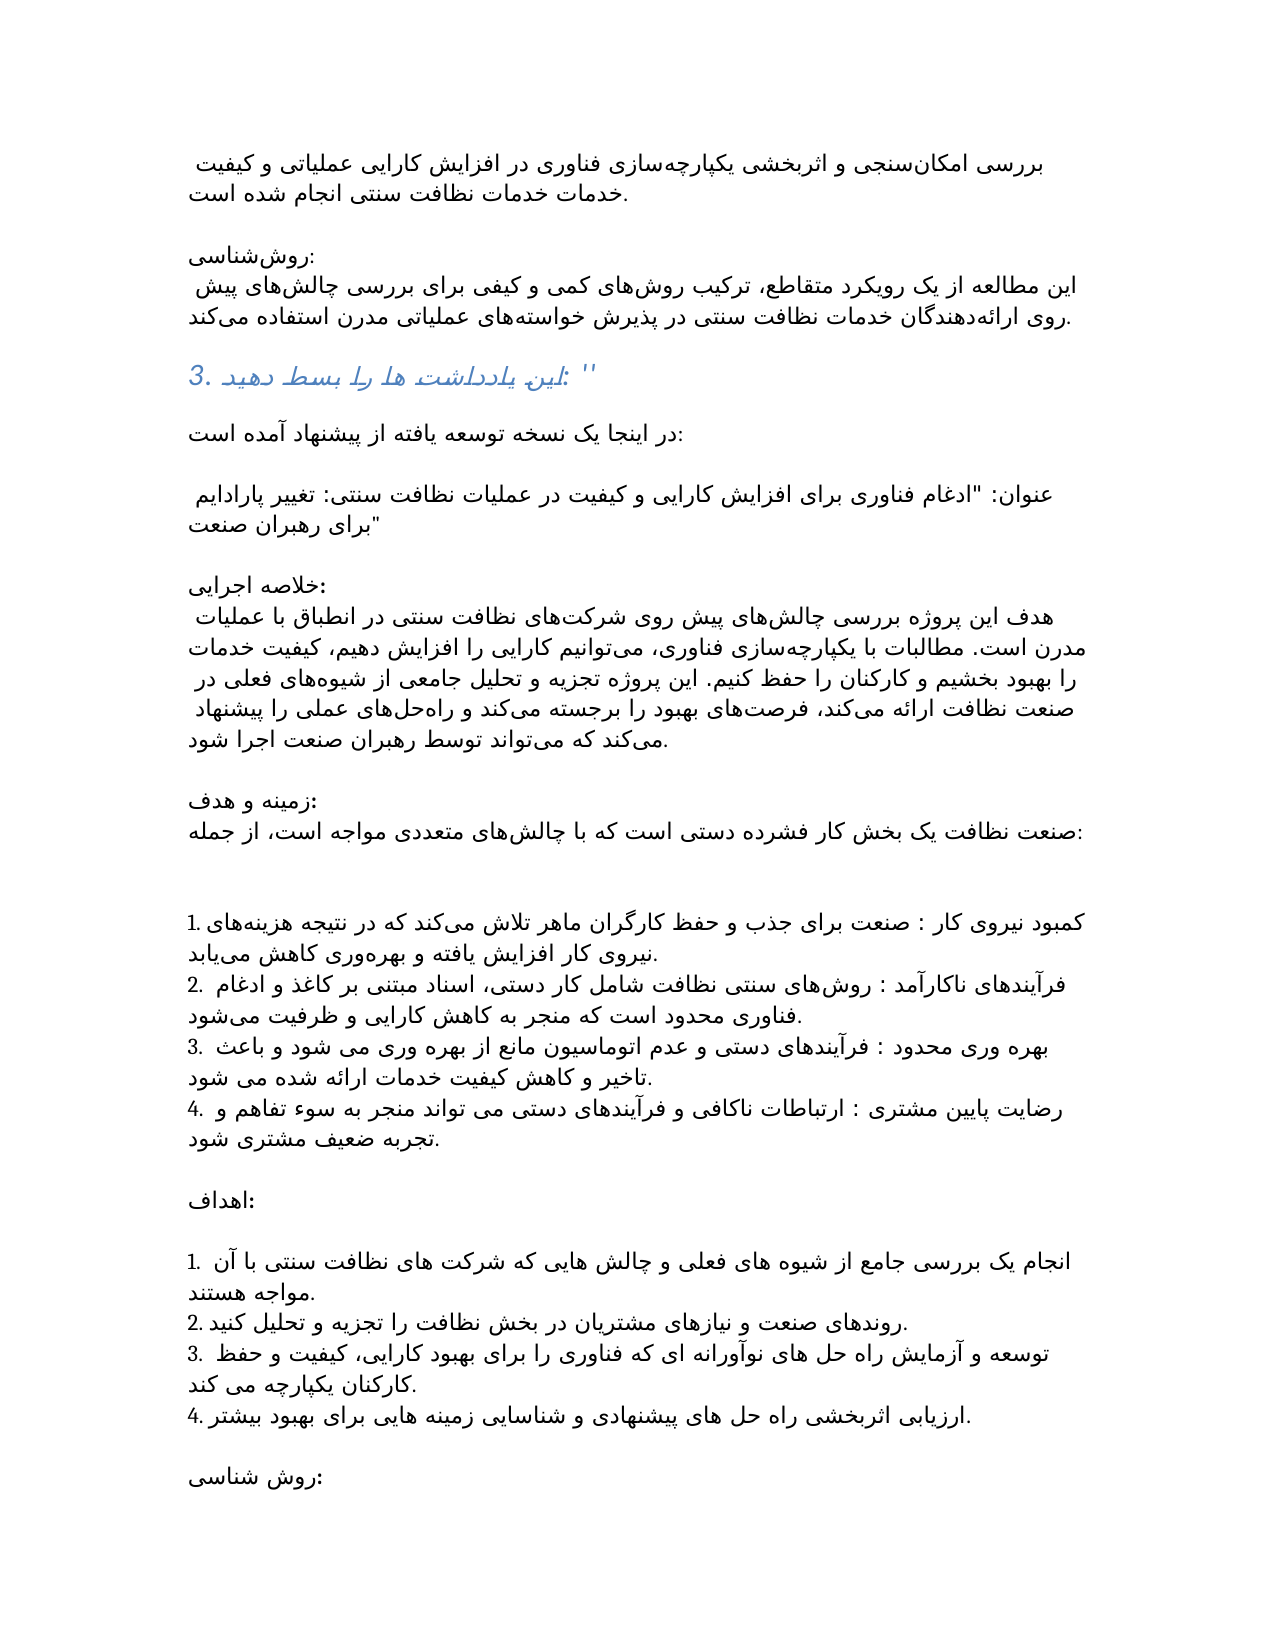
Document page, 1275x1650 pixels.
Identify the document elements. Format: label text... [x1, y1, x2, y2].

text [187, 150, 1087, 330]
subtitle 3. این یادداشت ها را بسط دهید: '' [187, 355, 1087, 393]
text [187, 420, 1087, 1490]
